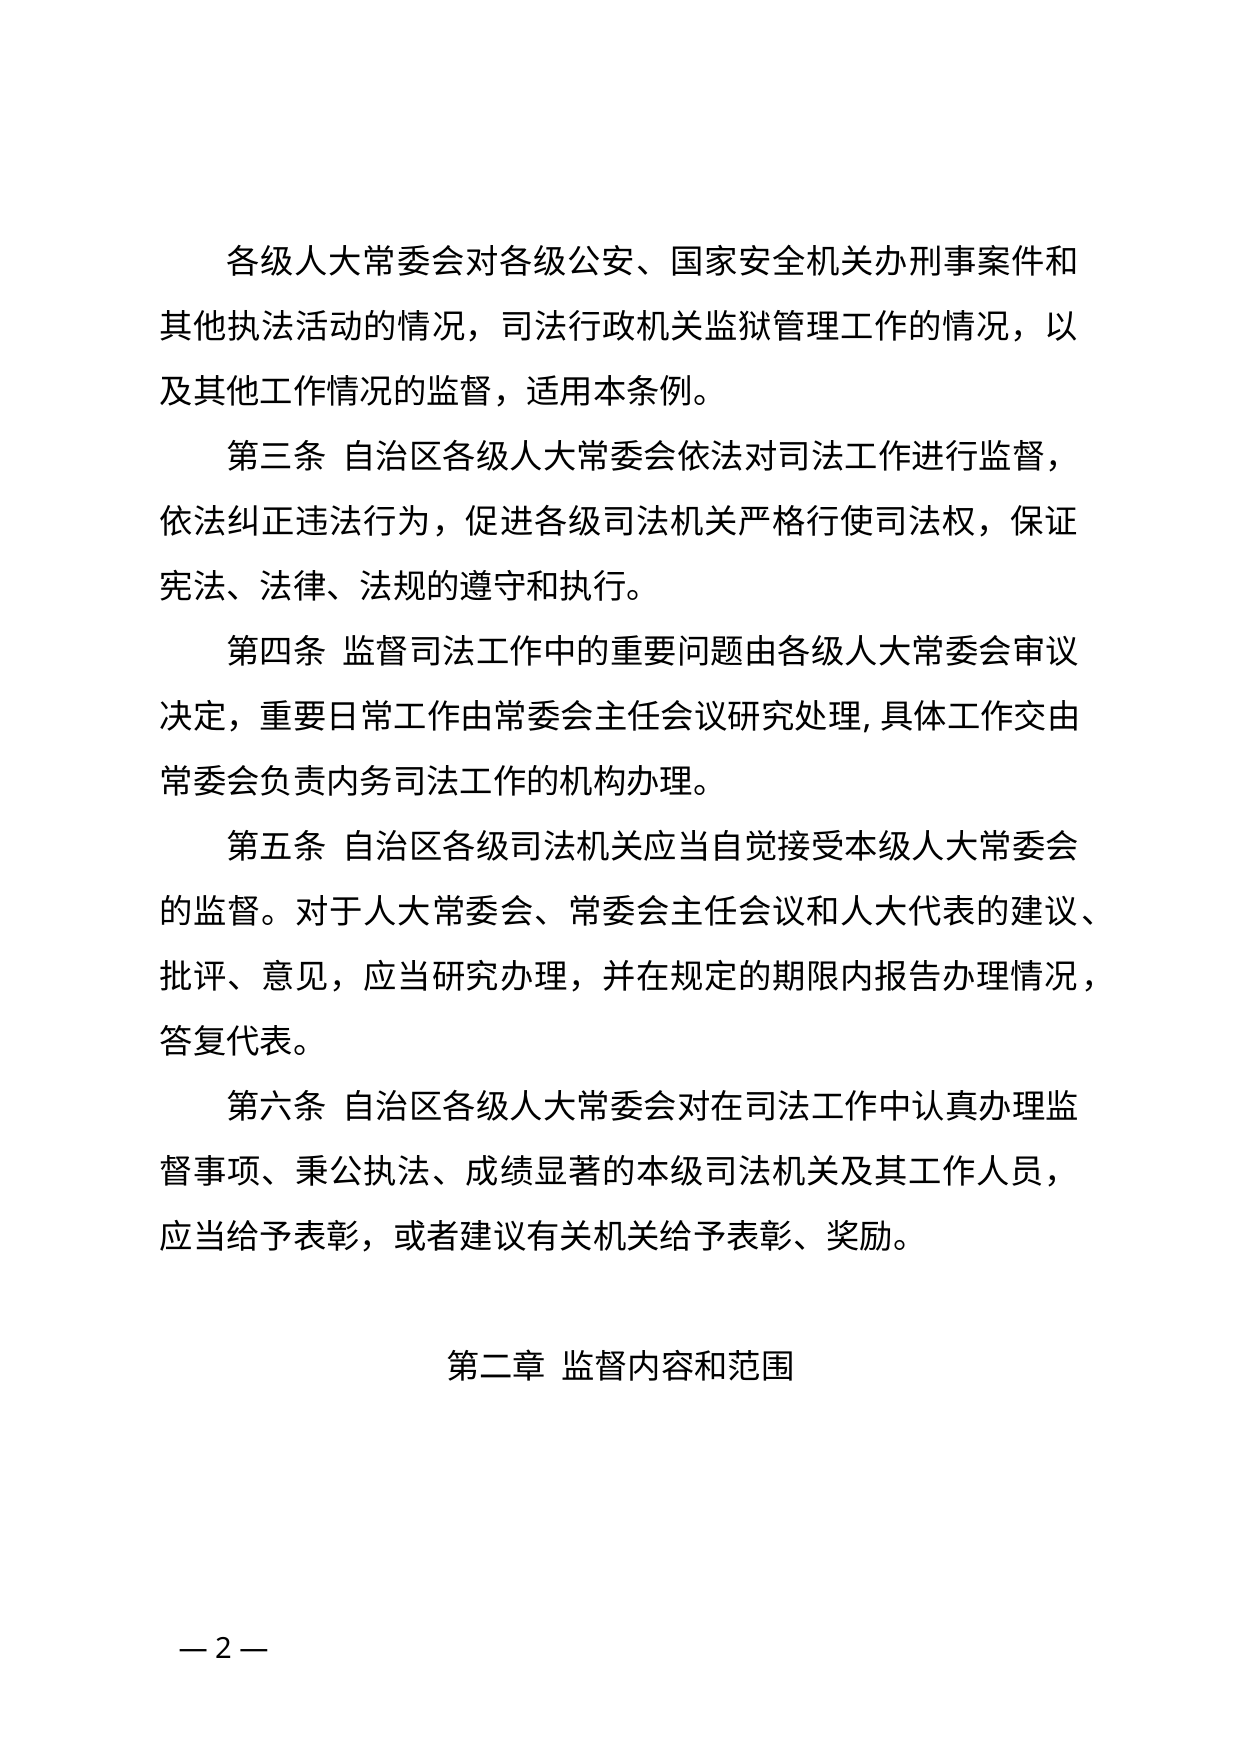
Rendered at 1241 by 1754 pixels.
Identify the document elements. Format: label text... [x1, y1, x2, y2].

text 第四条 监督司法工作中的重要问题由各级人大常委会审议决定，重要日常工作由常委会主任会议研究处理, 具体工作交由常委会负责内务司法工作的机构办理。 [159, 617, 1081, 812]
text 第二章 监督内容和范围 [159, 1332, 1081, 1390]
text 第三条 自治区各级人大常委会依法对司法工作进行监督，依法纠正违法行为，促进各级司法机关严格行使司法权，保证宪法、法律、法规的遵守和执行。 [159, 422, 1081, 617]
text 第五条 自治区各级司法机关应当自觉接受本级人大常委会的监督。对于人大常委会、常委会主任会议和人大代表的建议、批评、意见，应当研究办理，并在规定的期限内报告办理情况，答复代表。 [159, 812, 1081, 1072]
text 第六条 自治区各级人大常委会对在司法工作中认真办理监督事项、秉公执法、成绩显著的本级司法机关及其工作人员，应当给予表彰，或者建议有关机关给予表彰、奖励。 [159, 1072, 1081, 1267]
text 各级人大常委会对各级公安、国家安全机关办刑事案件和其他执法活动的情况，司法行政机关监狱管理工作的情况，以及其他工作情况的监督，适用本条例。 [159, 227, 1081, 422]
